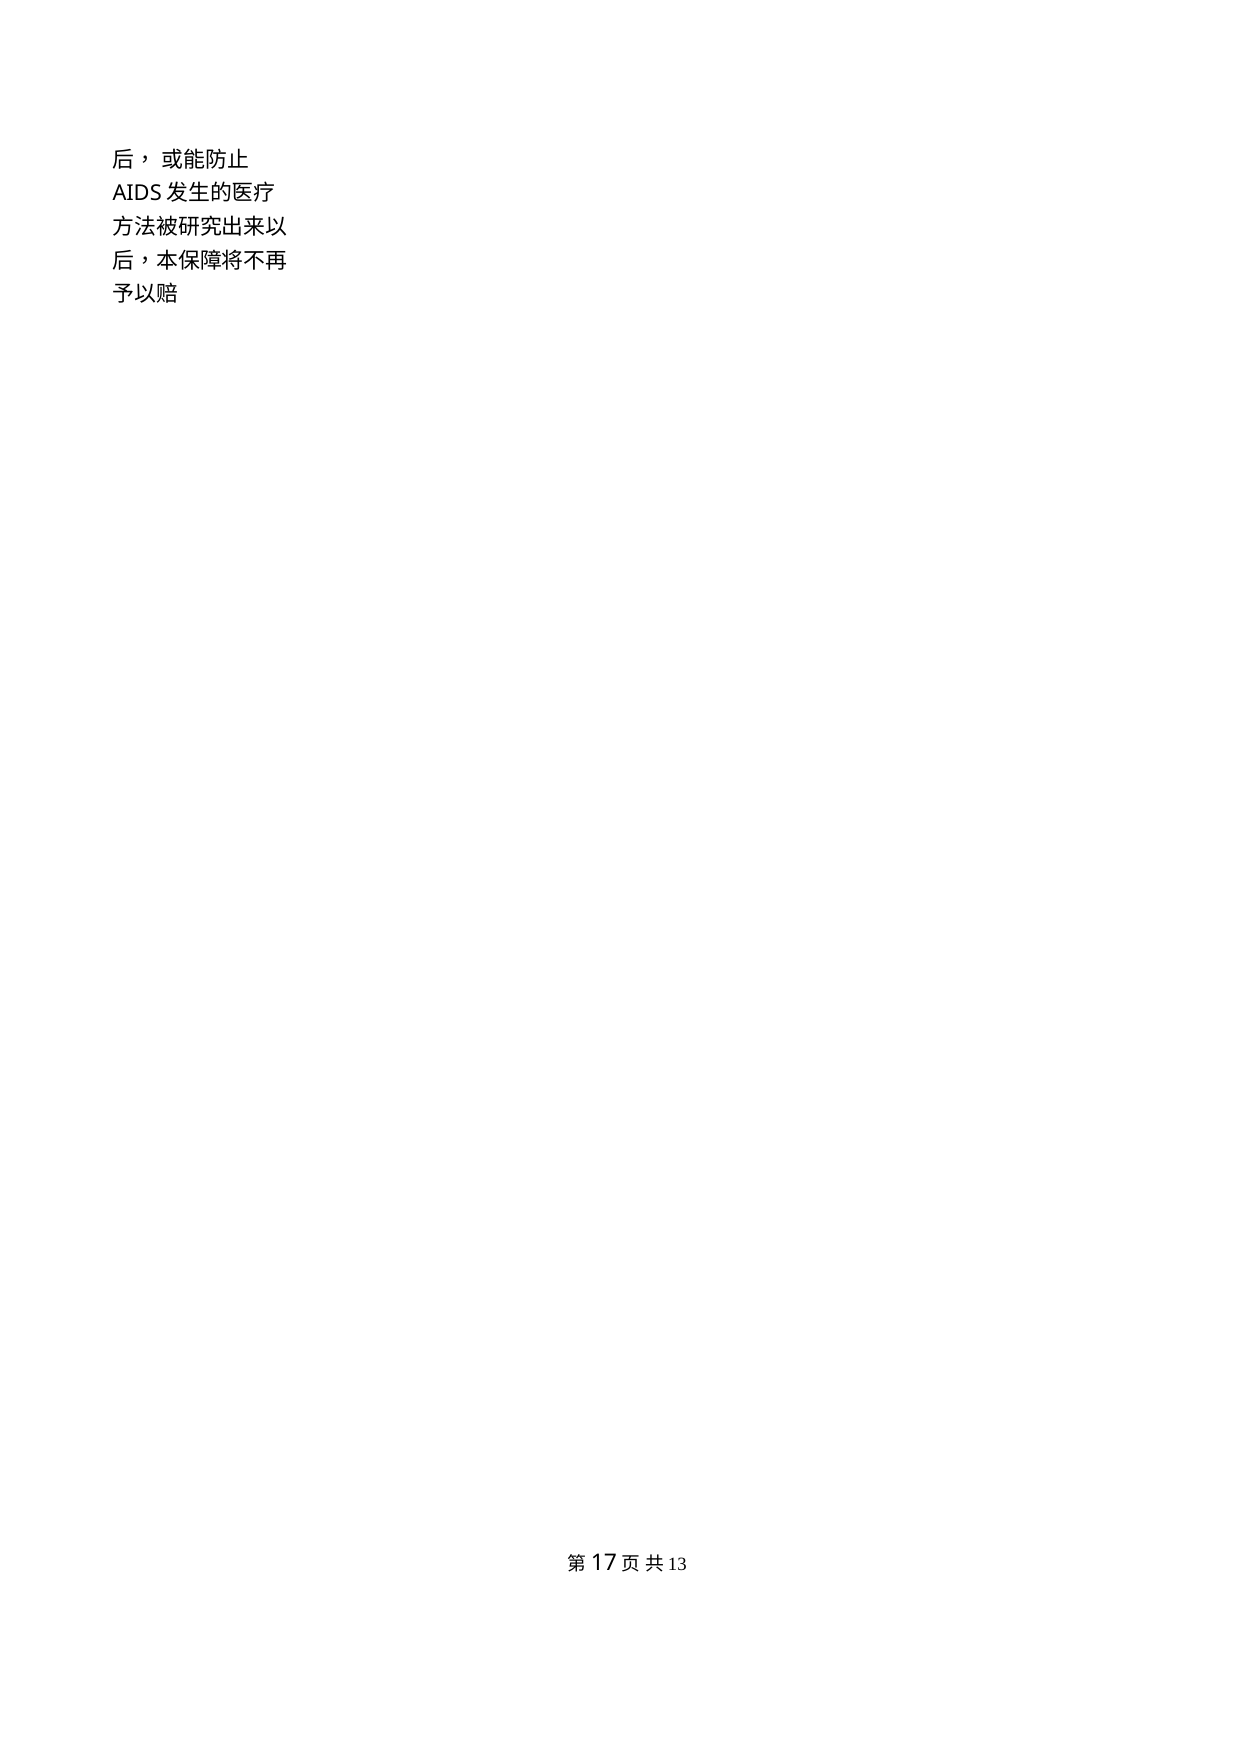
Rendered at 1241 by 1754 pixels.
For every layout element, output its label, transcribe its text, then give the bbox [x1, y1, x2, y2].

text 在任何治愈艾滋病（AIDS）或阻止HIV病毒作用的疗法被发现以后， 或能防止AIDS发生的医疗方法被研究出来以后，本保障将不再予以赔 [112, 144, 291, 308]
